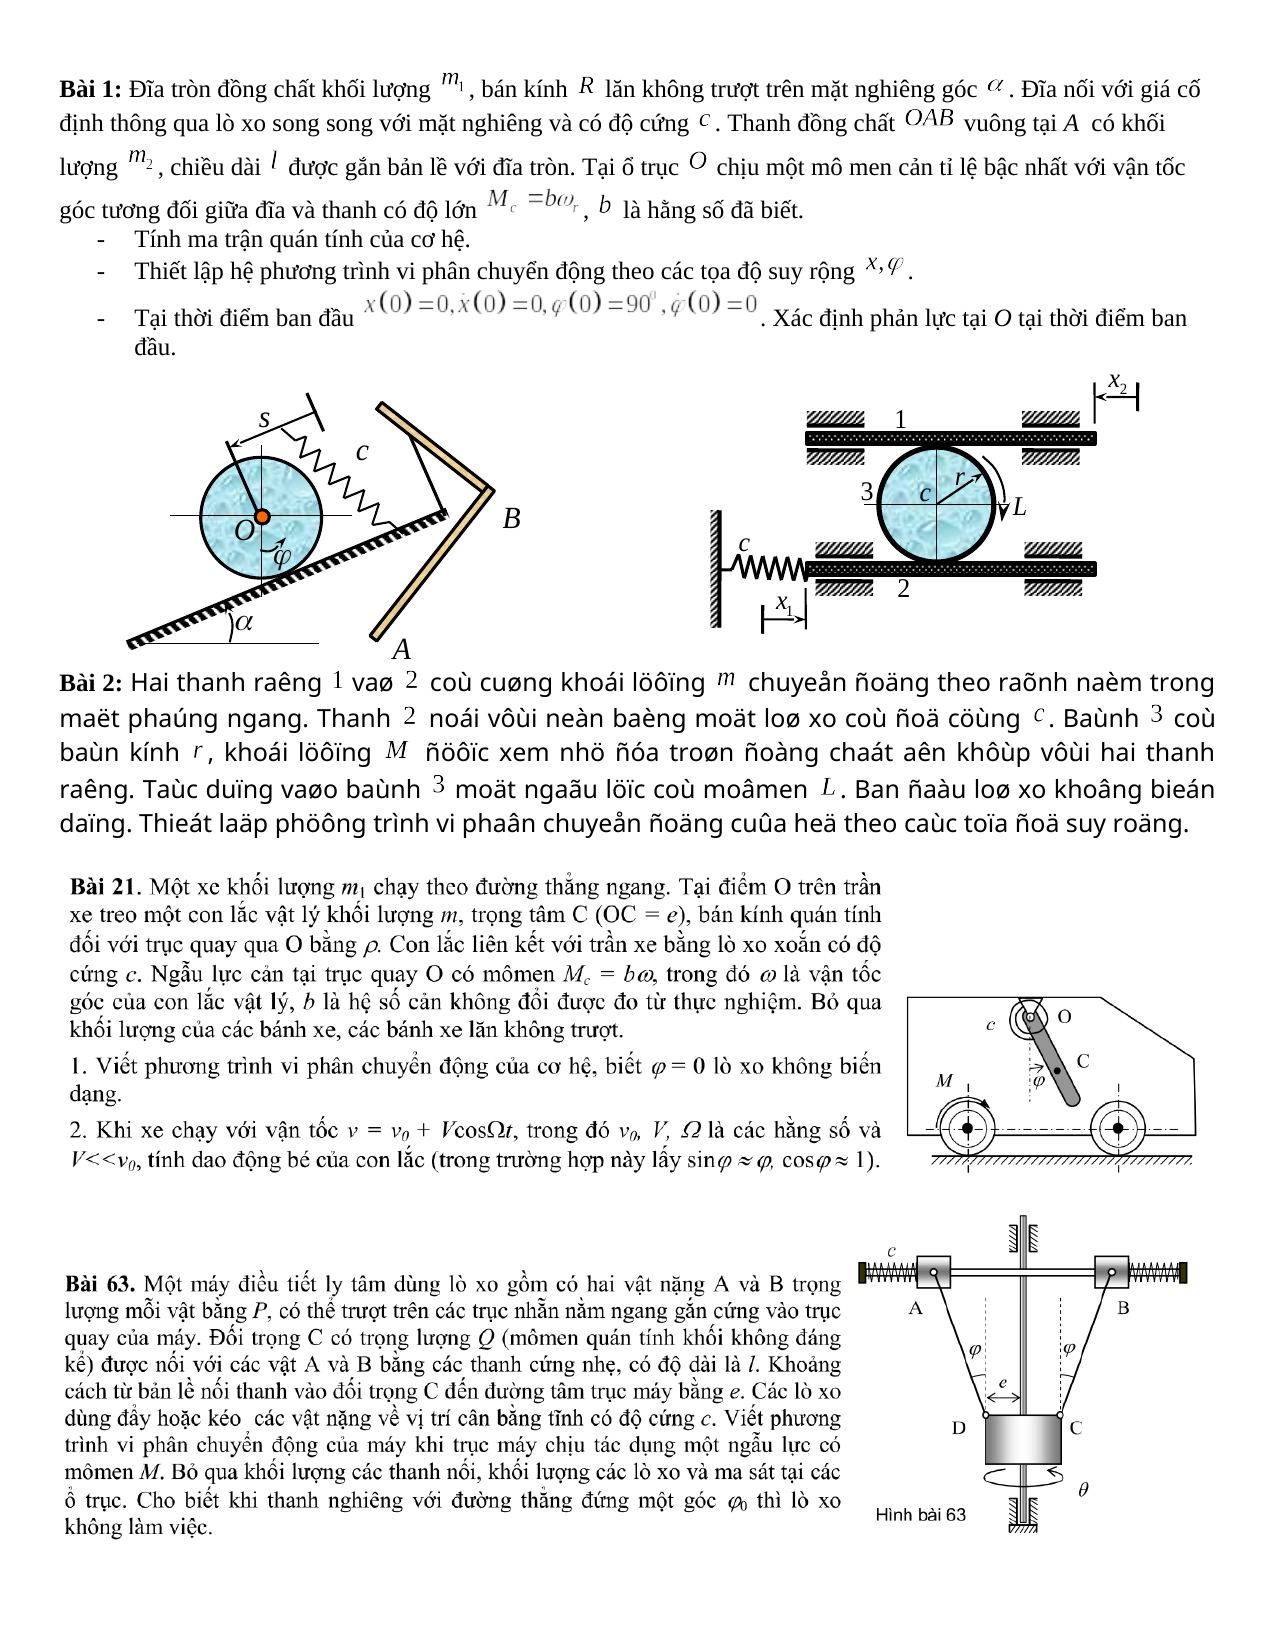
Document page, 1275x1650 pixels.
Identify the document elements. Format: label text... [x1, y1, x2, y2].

picture [239, 459, 261, 508]
picture [203, 516, 261, 576]
picture [373, 489, 491, 638]
text Bài 2: Hai thanh raêng vaø coù cuøng khoái löôïng chuyeån ñoäng theo raõnh naèm trong maët phaúng ngang. Thanh noái vôùi neàn baèng moät loø xo coù ñoä cöùng . Baùnh coù baùn kính , khoái löôïng ñöôïc xem nhö ñóa troøn ñoàng chaát aên khôùp vôùi hai thanh raêng. Taùc duïng vaøo baùnh moät ngaãu löïc coù moâmen . Ban ñaàu loø xo khoâng bieán daïng. Thieát laäp phöông trình vi phaân chuyeån ñoäng cuûa heä theo caùc toïa ñoä suy roäng. [59, 664, 1216, 839]
picture [809, 435, 936, 442]
picture [262, 459, 319, 515]
picture [809, 565, 936, 573]
text Bài 1: Đĩa tròn đồng chất khối lượng , bán kính lăn không trượt trên mặt nghiêng góc . Đĩa nối với giá cố định thông qua lò xo song song với mặt nghiêng và có độ cứng . Thanh đồng chất vuông tại A có khối lượng , chiều dài được gắn bản lề với đĩa tròn. Tại ổ trục chịu một mô men cản tỉ lệ bậc nhất với vận tốc góc tương đối giữa đĩa và thanh có độ lớn , là hằng số đã biết. [59, 59, 1216, 224]
picture [1024, 542, 1083, 554]
picture [882, 505, 936, 559]
picture [1024, 584, 1083, 596]
picture [710, 510, 717, 628]
picture [900, 989, 1200, 1174]
list Tại thời điểm ban đầu . Xác định phản lực tại O tại thời điểm ban đầu. [97, 285, 1216, 361]
picture [882, 450, 936, 504]
picture [380, 406, 484, 489]
picture [937, 435, 1093, 442]
picture [227, 589, 261, 609]
list Tính ma trận quán tính của cơ hệ. [97, 224, 1216, 253]
picture [806, 411, 865, 423]
picture [937, 450, 991, 504]
picture [1022, 453, 1080, 465]
picture [262, 516, 319, 576]
picture [1022, 411, 1080, 423]
picture [59, 868, 895, 1174]
picture [127, 604, 225, 651]
picture [203, 466, 255, 515]
picture [815, 584, 874, 596]
picture [937, 565, 1093, 573]
picture [815, 542, 874, 554]
list Thiết lập hệ phương trình vi phân chuyển động theo các tọa độ suy rộng . [97, 253, 1216, 285]
picture [937, 505, 991, 559]
picture [59, 1207, 1198, 1540]
picture [806, 453, 865, 465]
picture [262, 511, 450, 597]
